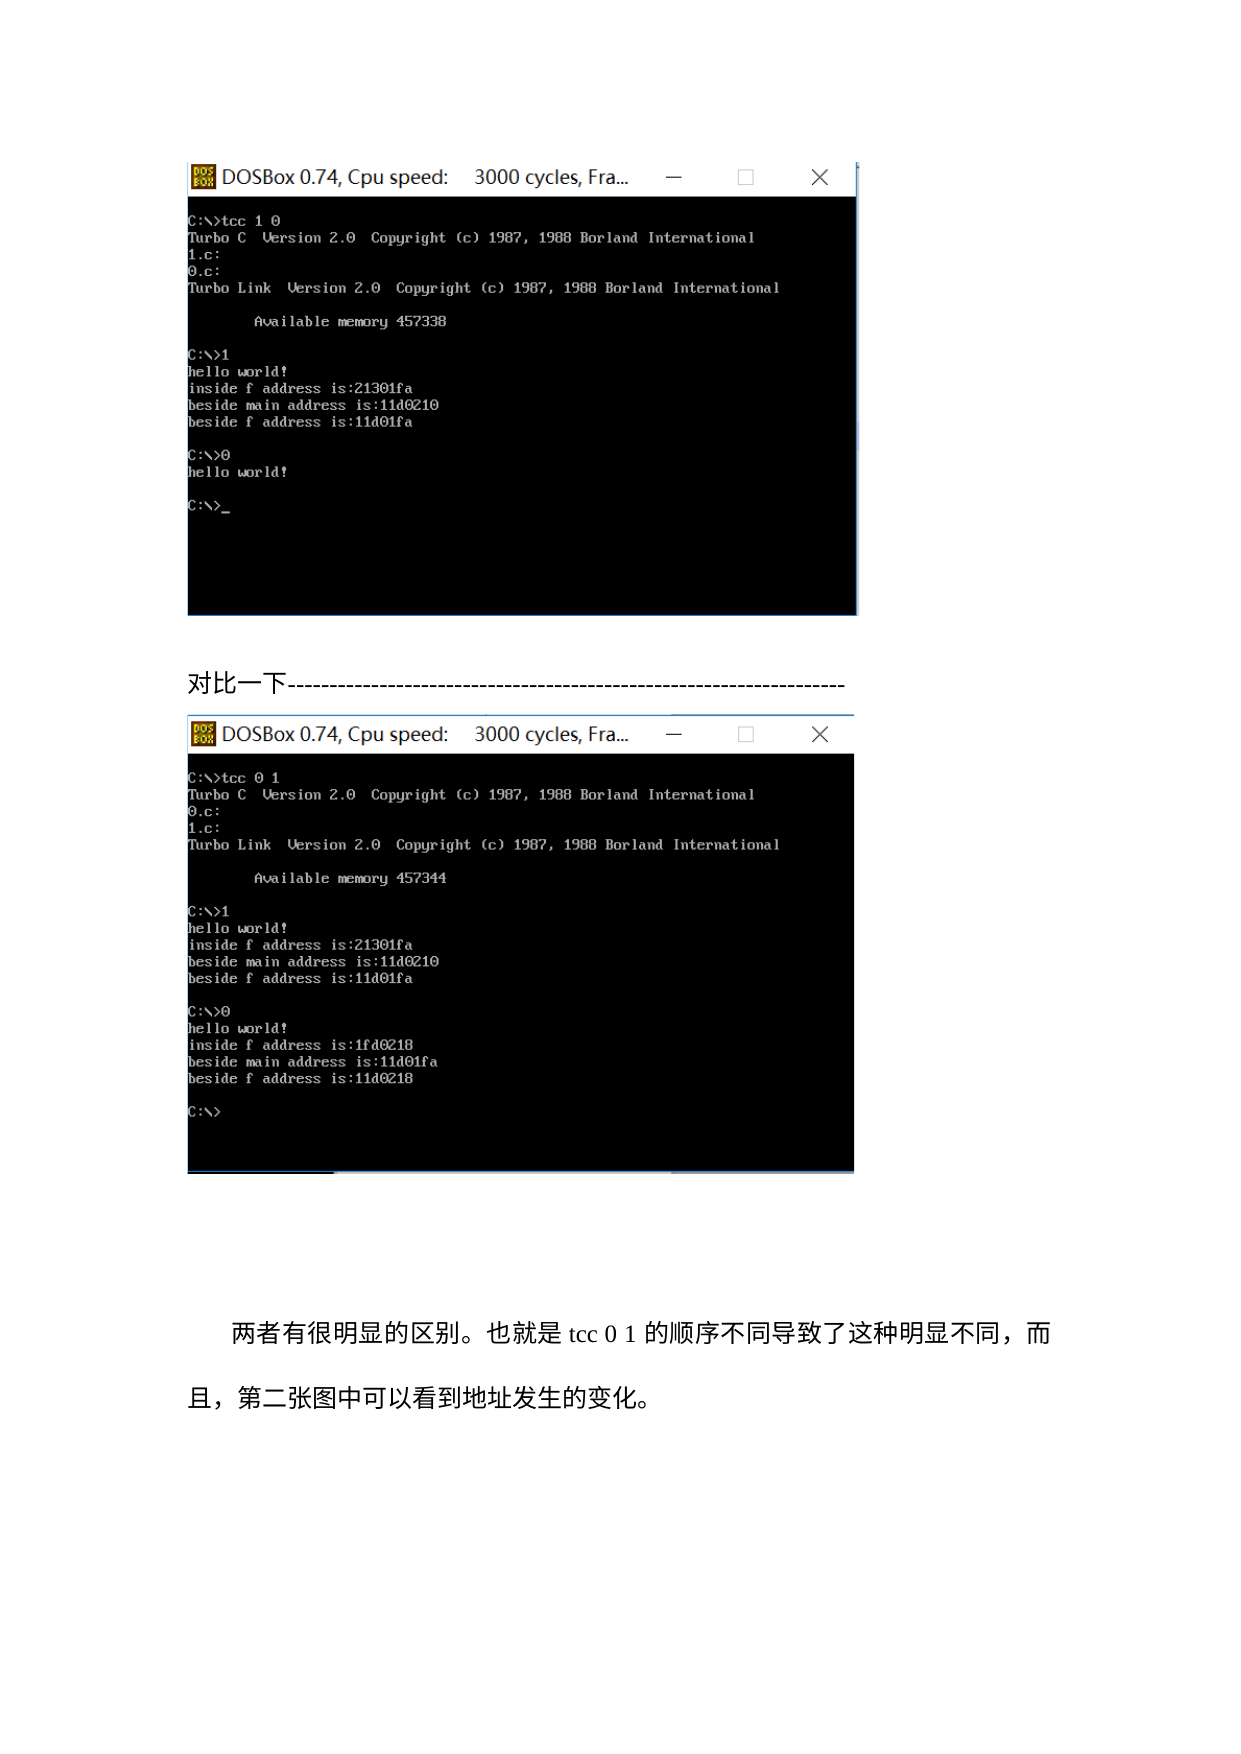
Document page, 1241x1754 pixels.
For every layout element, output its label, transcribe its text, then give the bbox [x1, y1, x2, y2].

picture [187, 714, 855, 1174]
picture [187, 162, 860, 616]
text 两者有很明显的区别。也就是tcc 0 1 的顺序不同导致了这种明显不同，而且，第二张图中可以看到地址发生的变化。 [187, 1299, 1053, 1429]
list 对比一下------------------------------------------------------------------- [187, 649, 1053, 714]
